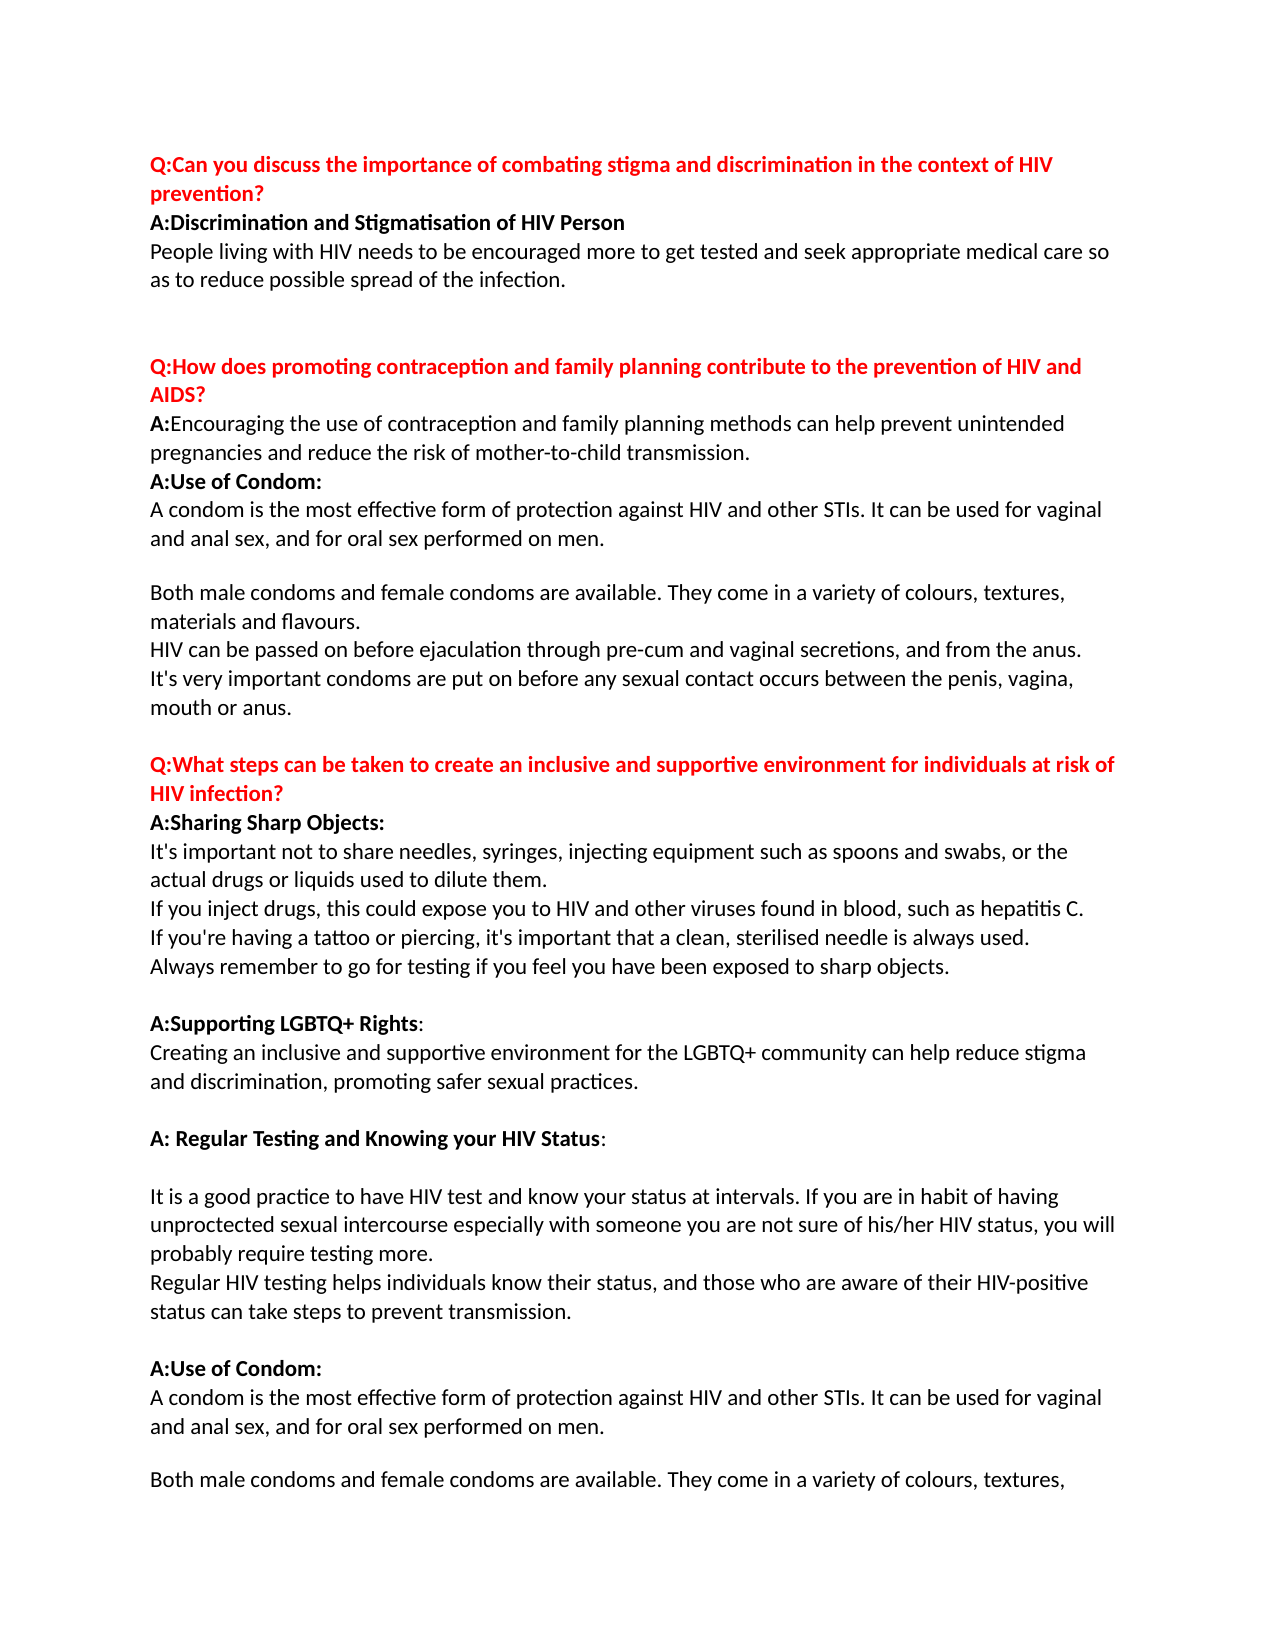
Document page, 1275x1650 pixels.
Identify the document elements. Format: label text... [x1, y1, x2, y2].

text If you inject drugs, this could expose you to HIV and other viruses found in blood, such as hepatitis C. [150, 894, 1125, 922]
text Both male condoms and female condoms are available. They come in a variety of colours, textures, materials and flavours. [150, 577, 1125, 635]
text A:Sharing Sharp Objects: [150, 807, 1125, 836]
text It's very important condoms are put on before any sexual contact occurs between the penis, vagina, mouth or anus. [150, 664, 1125, 721]
text People living with HIV needs to be encouraged more to get tested and seek appropriate medical care so as to reduce possible spread of the infection. [150, 236, 1125, 294]
text HIV can be passed on before ejaculation through pre-cum and vaginal secretions, and from the anus. [150, 635, 1125, 664]
text Q:Can you discuss the importance of combating stigma and discrimination in the context of HIV prevention? [150, 150, 1125, 207]
text A: Regular Testing and Knowing your HIV Status: [150, 1124, 1125, 1152]
text It's important not to share needles, syringes, injecting equipment such as spoons and swabs, or the actual drugs or liquids used to dilute them. [150, 836, 1125, 894]
text Regular HIV testing helps individuals know their status, and those who are aware of their HIV-positive status can take steps to prevent transmission. [150, 1267, 1125, 1325]
text A:Supporting LGBTQ+ Rights: [150, 1009, 1125, 1037]
text A:Use of Condom: [150, 1354, 1125, 1382]
text A:Discrimination and Stigmatisation of HIV Person [150, 207, 1125, 236]
text A condom is the most effective form of protection against HIV and other STIs. It can be used for vaginal and anal sex, and for oral sex performed on men. [150, 495, 1125, 552]
text A:Use of Condom: [150, 466, 1125, 495]
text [150, 1465, 1125, 1494]
text Q:How does promoting contraception and family planning contribute to the prevention of HIV and AIDS? [150, 351, 1125, 409]
text A:Encouraging the use of contraception and family planning methods can help prevent unintended pregnancies and reduce the risk of mother-to-child transmission. [150, 409, 1125, 466]
text A condom is the most effective form of protection against HIV and other STIs. It can be used for vaginal and anal sex, and for oral sex performed on men. [150, 1382, 1125, 1440]
text Creating an inclusive and supportive environment for the LGBTQ+ community can help reduce stigma and discrimination, promoting safer sexual practices. [150, 1037, 1125, 1095]
text Q:What steps can be taken to create an inclusive and supportive environment for individuals at risk of HIV infection? [150, 750, 1125, 807]
text Always remember to go for testing if you feel you have been exposed to sharp objects. [150, 951, 1125, 980]
text It is a good practice to have HIV test and know your status at intervals. If you are in habit of having unproctected sexual intercourse especially with someone you are not sure of his/her HIV status, you will probably require testing more. [150, 1181, 1125, 1267]
text If you're having a tattoo or piercing, it's important that a clean, sterilised needle is always used. [150, 922, 1125, 951]
